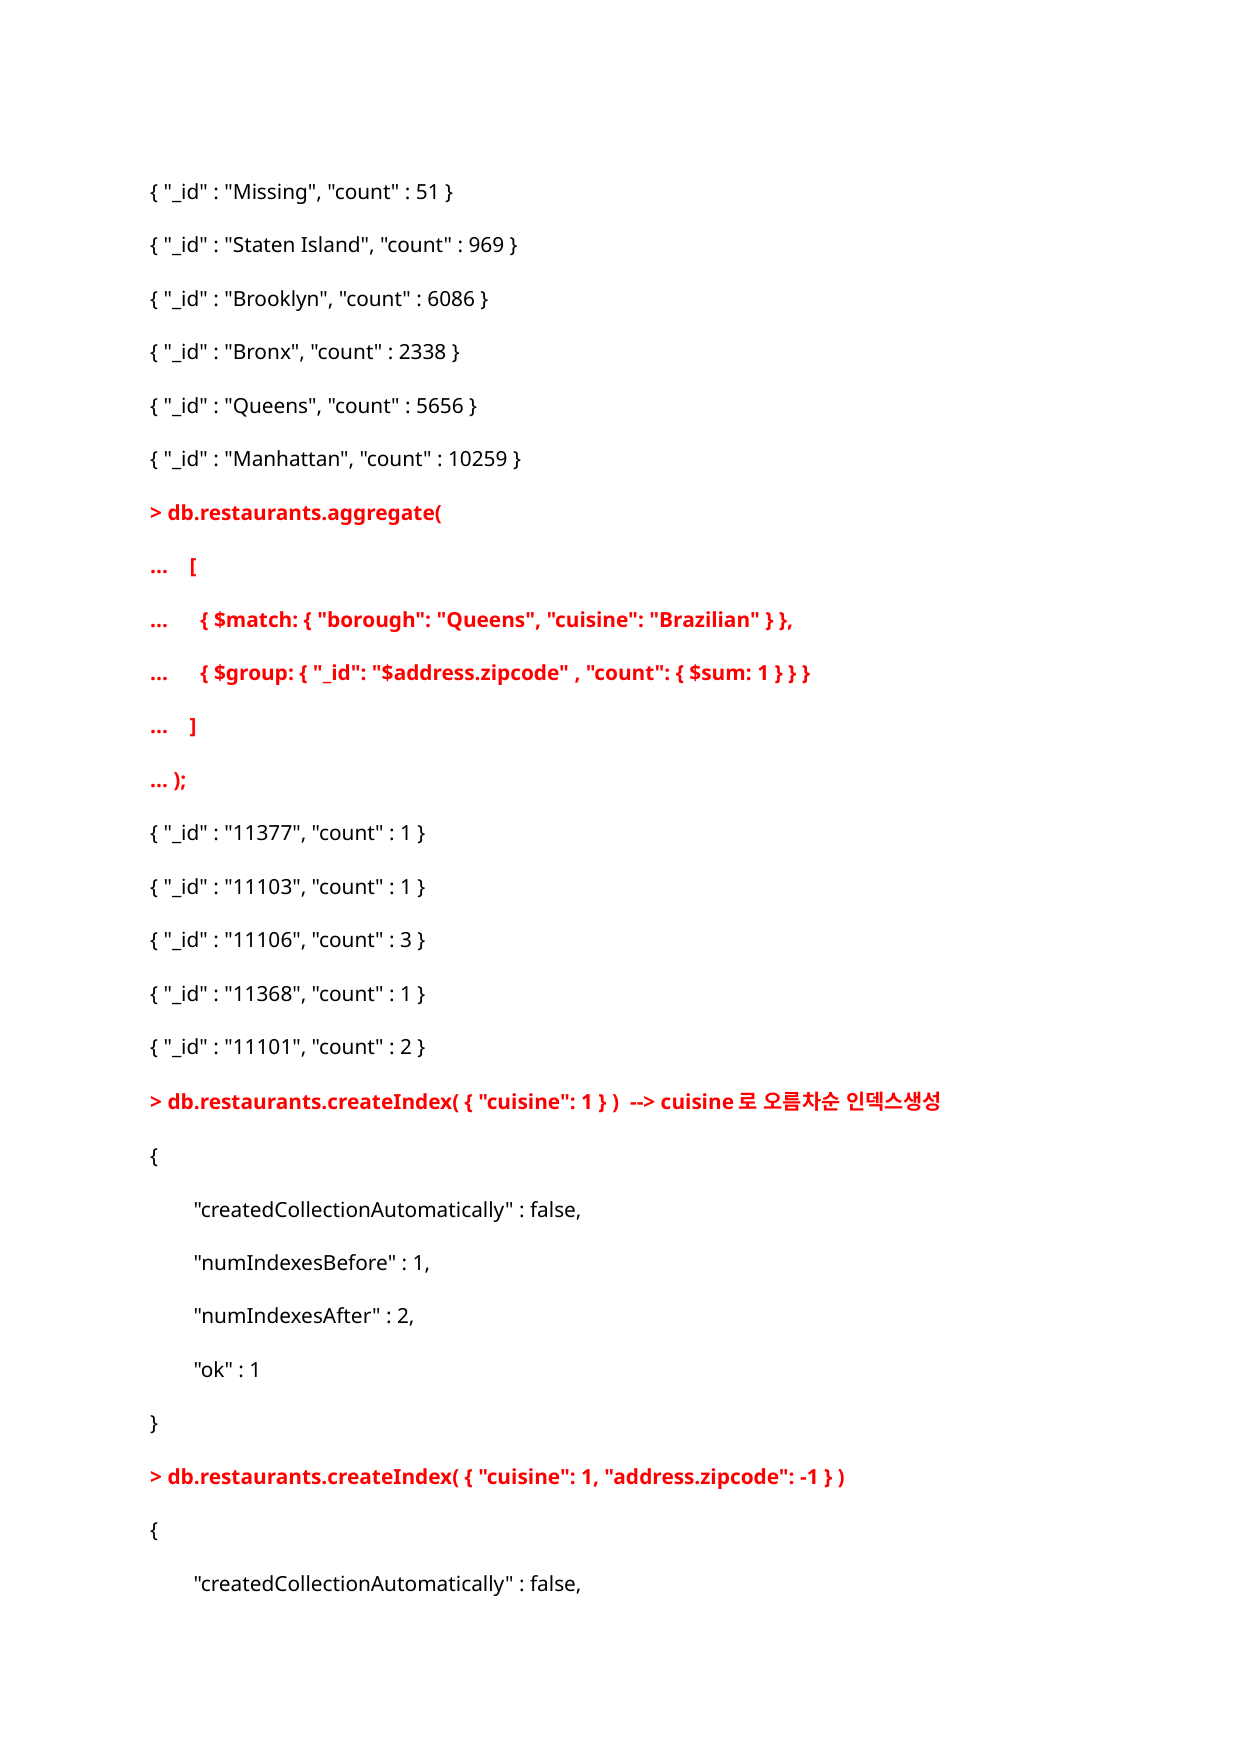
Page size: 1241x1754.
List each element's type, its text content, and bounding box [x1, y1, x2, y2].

text ... { $group: { "_id": "$address.zipcode" , "count": { $sum: 1 } } } [150, 658, 1090, 687]
text { "_id" : "Queens", "count" : 5656 } [150, 391, 1090, 419]
text { [150, 1515, 1090, 1544]
text { "_id" : "Missing", "count" : 51 } [150, 177, 1090, 206]
text { "_id" : "Brooklyn", "count" : 6086 } [150, 284, 1090, 312]
text > db.restaurants.aggregate( [150, 498, 1090, 526]
text > db.restaurants.createIndex( { "cuisine": 1, "address.zipcode": -1 } ) [150, 1462, 1090, 1490]
text "createdCollectionAutomatically" : false, [150, 1195, 1090, 1223]
text ... [ [150, 551, 1090, 580]
text { "_id" : "11368", "count" : 1 } [150, 979, 1090, 1007]
text "ok" : 1 [150, 1355, 1090, 1383]
text { "_id" : "Bronx", "count" : 2338 } [150, 337, 1090, 366]
text } [150, 1408, 1090, 1437]
text { [150, 1141, 1090, 1170]
text "numIndexesAfter" : 2, [150, 1302, 1090, 1330]
text ... { $match: { "borough": "Queens", "cuisine": "Brazilian" } }, [150, 605, 1090, 633]
text ... ); [150, 765, 1090, 793]
text { "_id" : "11106", "count" : 3 } [150, 925, 1090, 954]
text { "_id" : "Manhattan", "count" : 10259 } [150, 444, 1090, 473]
text "numIndexesBefore" : 1, [150, 1248, 1090, 1277]
text { "_id" : "Staten Island", "count" : 969 } [150, 231, 1090, 259]
text ... ] [150, 712, 1090, 740]
text { "_id" : "11101", "count" : 2 } [150, 1032, 1090, 1061]
text { "_id" : "11377", "count" : 1 } [150, 818, 1090, 847]
text "createdCollectionAutomatically" : false, [150, 1569, 1090, 1597]
text > db.restaurants.createIndex( { "cuisine": 1 } ) --> cuisine로 오름차순 인덱스생성 [150, 1086, 1090, 1116]
text { "_id" : "11103", "count" : 1 } [150, 872, 1090, 900]
